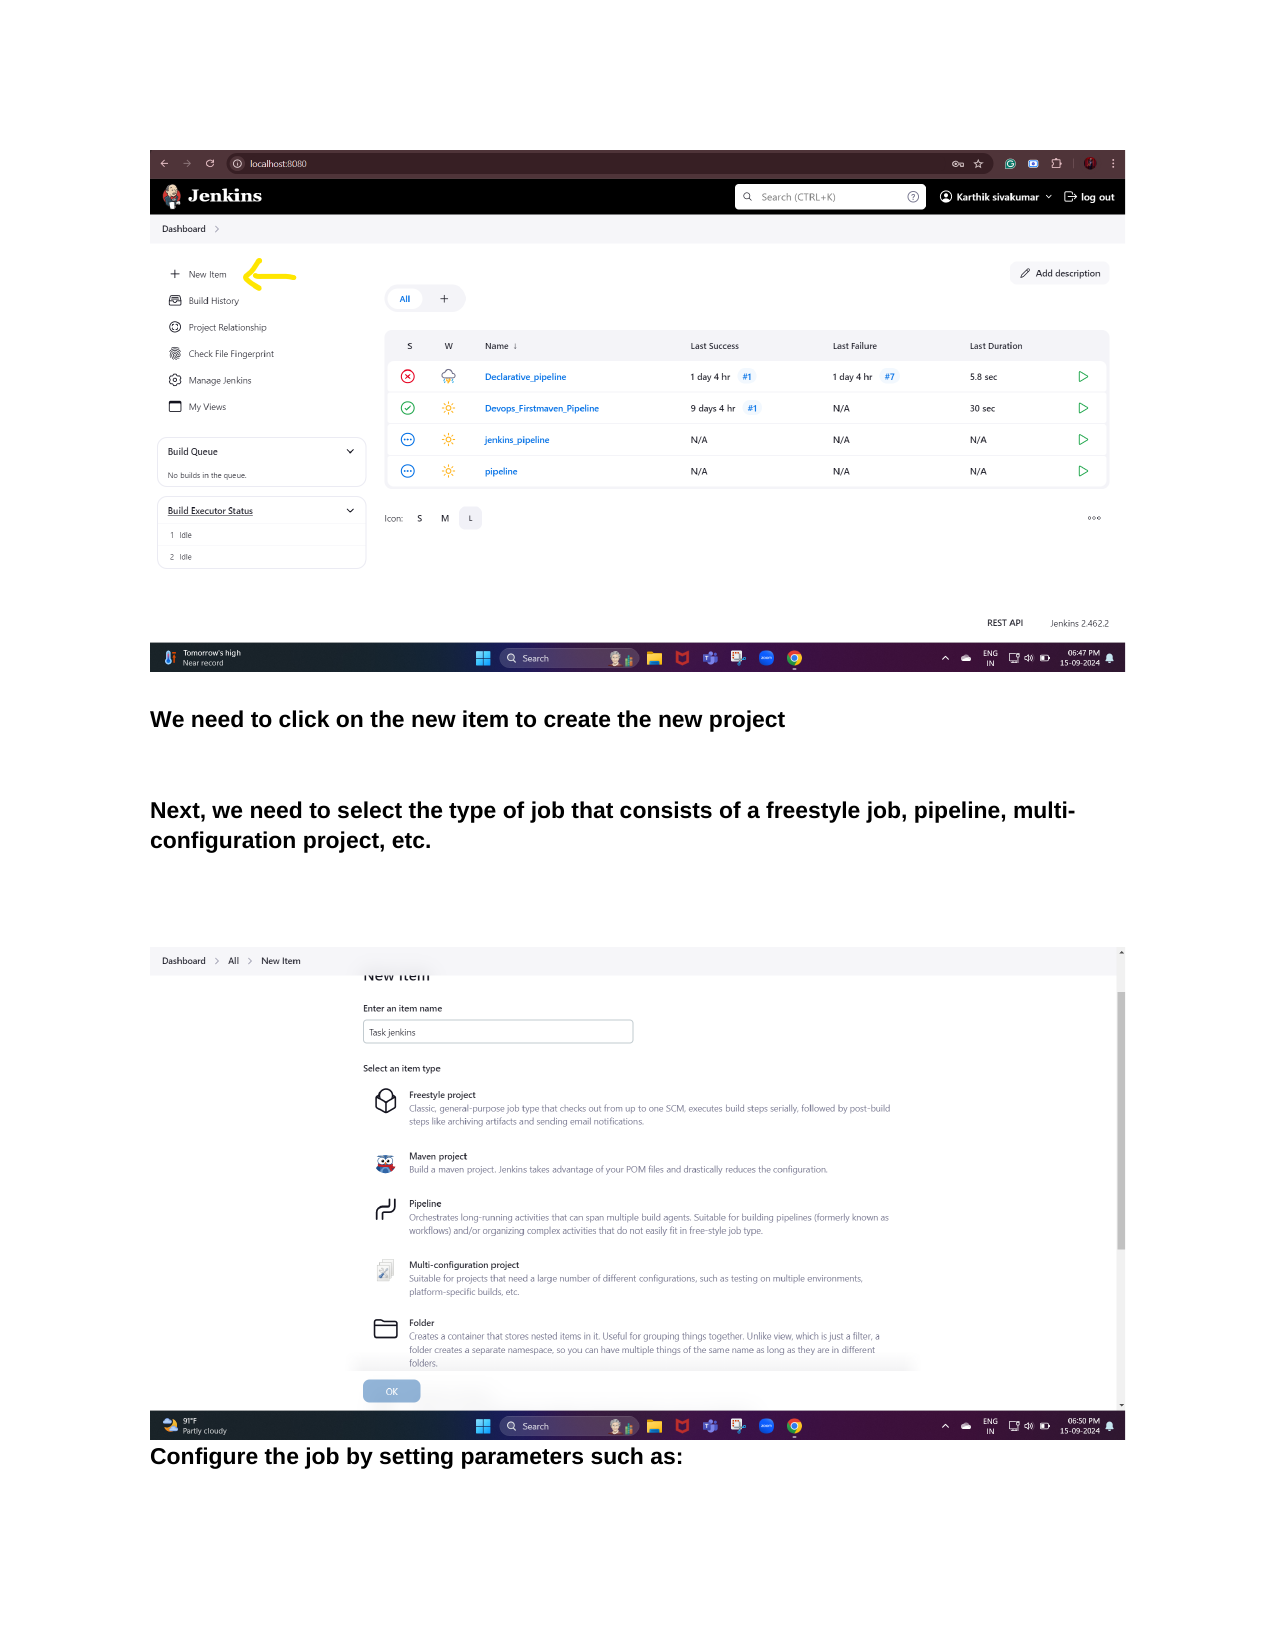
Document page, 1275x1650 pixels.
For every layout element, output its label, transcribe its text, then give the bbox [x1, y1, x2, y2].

text Next, we need to select the type of job that consists of a freestyle job, pipeline, multi-configuration project, etc. [150, 797, 1125, 853]
text Configure the job by setting parameters such as: [150, 1443, 1125, 1469]
text We need to click on the new item to create the new project [150, 706, 1125, 732]
picture [150, 947, 1125, 1440]
picture [150, 150, 1125, 672]
